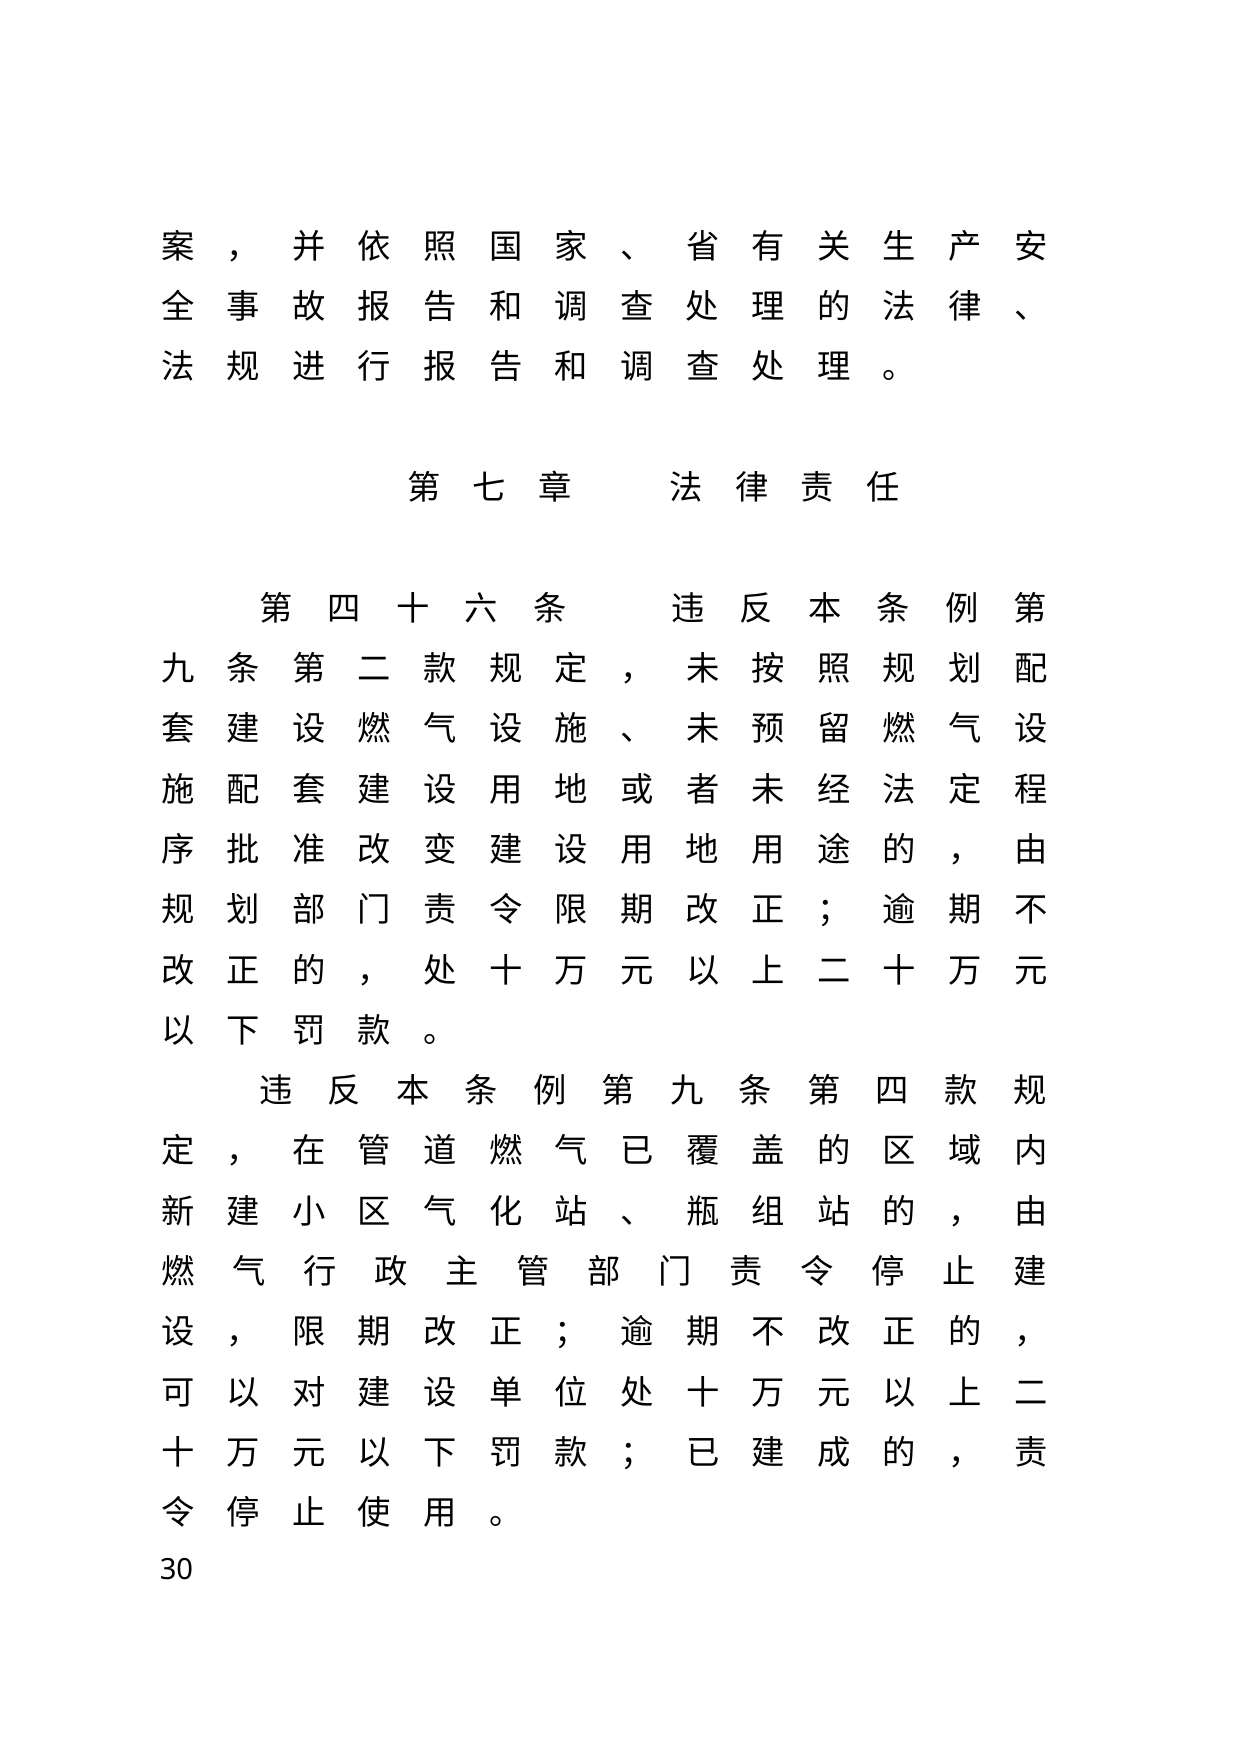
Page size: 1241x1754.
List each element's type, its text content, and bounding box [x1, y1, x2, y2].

text 第四十六条 违反本条例第九条第二款规定，未按照规划配套建设燃气设施、未预留燃气设施配套建设用地或者未经法定程序批准改变建设用地用途的，由规划部门责令限期改正；逾期不改正的，处十万元以上二十万元以下罚款。 [161, 575, 1079, 1058]
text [161, 213, 1079, 394]
text 第七章 法律责任 [161, 455, 1079, 515]
text 违反本条例第九条第四款规定，在管道燃气已覆盖的区域内新建小区气化站、瓶组站的，由燃气行政主管部门责令停止建设，限期改正；逾期不改正的，可以对建设单位处十万元以上二十万元以下罚款；已建成的，责令停止使用。 [161, 1058, 1079, 1540]
